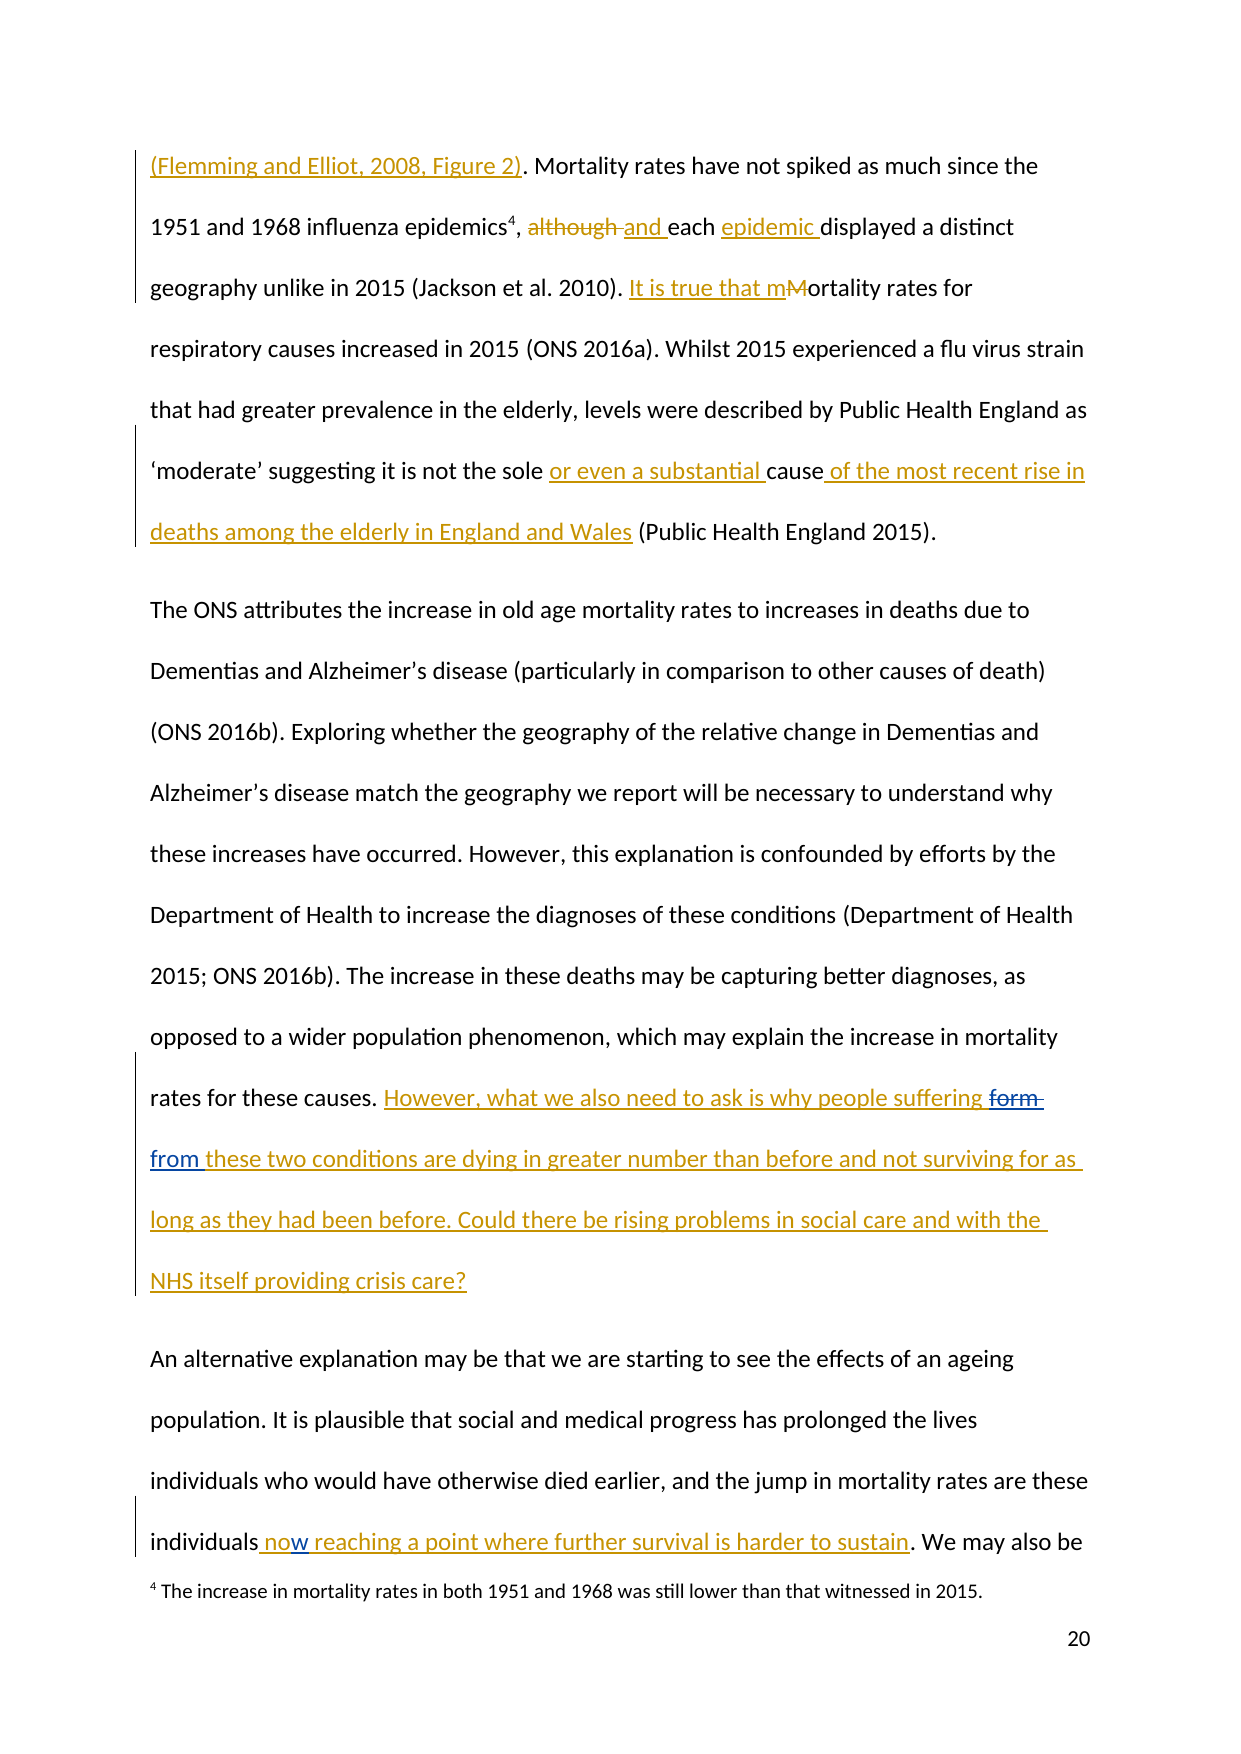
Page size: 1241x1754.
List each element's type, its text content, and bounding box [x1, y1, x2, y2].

text The ONS attributes the increase in old age mortality rates to increases in deaths due to Dementias and Alzheimer’s disease (particularly in comparison to other causes of death) (ONS 2016b). Exploring whether the geography of the relative change in Dementias and Alzheimer’s disease match the geography we report will be necessary to understand why these increases have occurred. However, this explanation is confounded by efforts by the Department of Health to increase the diagnoses of these conditions (Department of Health 2015; ONS 2016b). The increase in these deaths may be capturing better diagnoses, as opposed to a wider population phenomenon, which may explain the increase in mortality rates for these causes. [150, 594, 1090, 1296]
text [150, 1343, 1090, 1557]
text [150, 150, 1090, 547]
